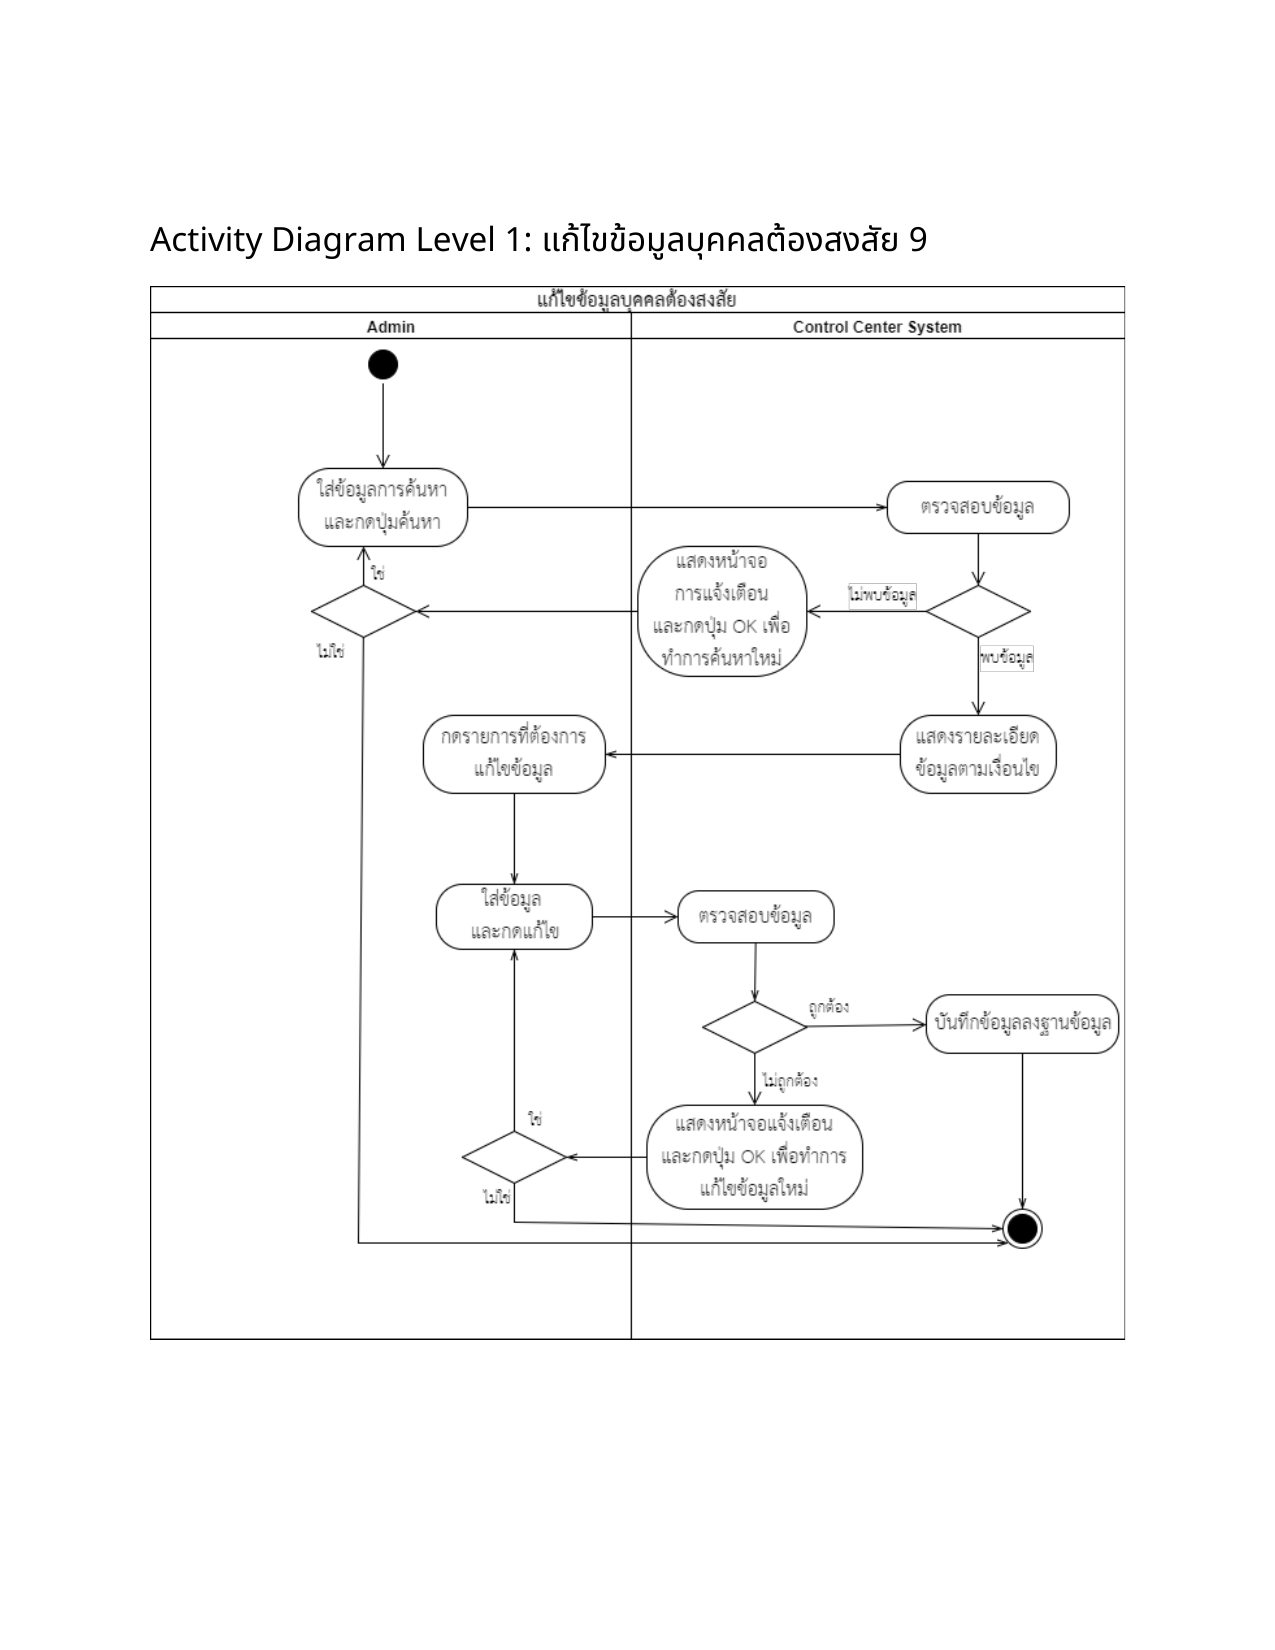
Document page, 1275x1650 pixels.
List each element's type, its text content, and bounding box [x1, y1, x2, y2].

picture [150, 286, 1125, 1340]
text Activity Diagram Level 1: แก้ไขข้อมูลบุคคลต้องสงสัย 9 [150, 216, 1125, 266]
